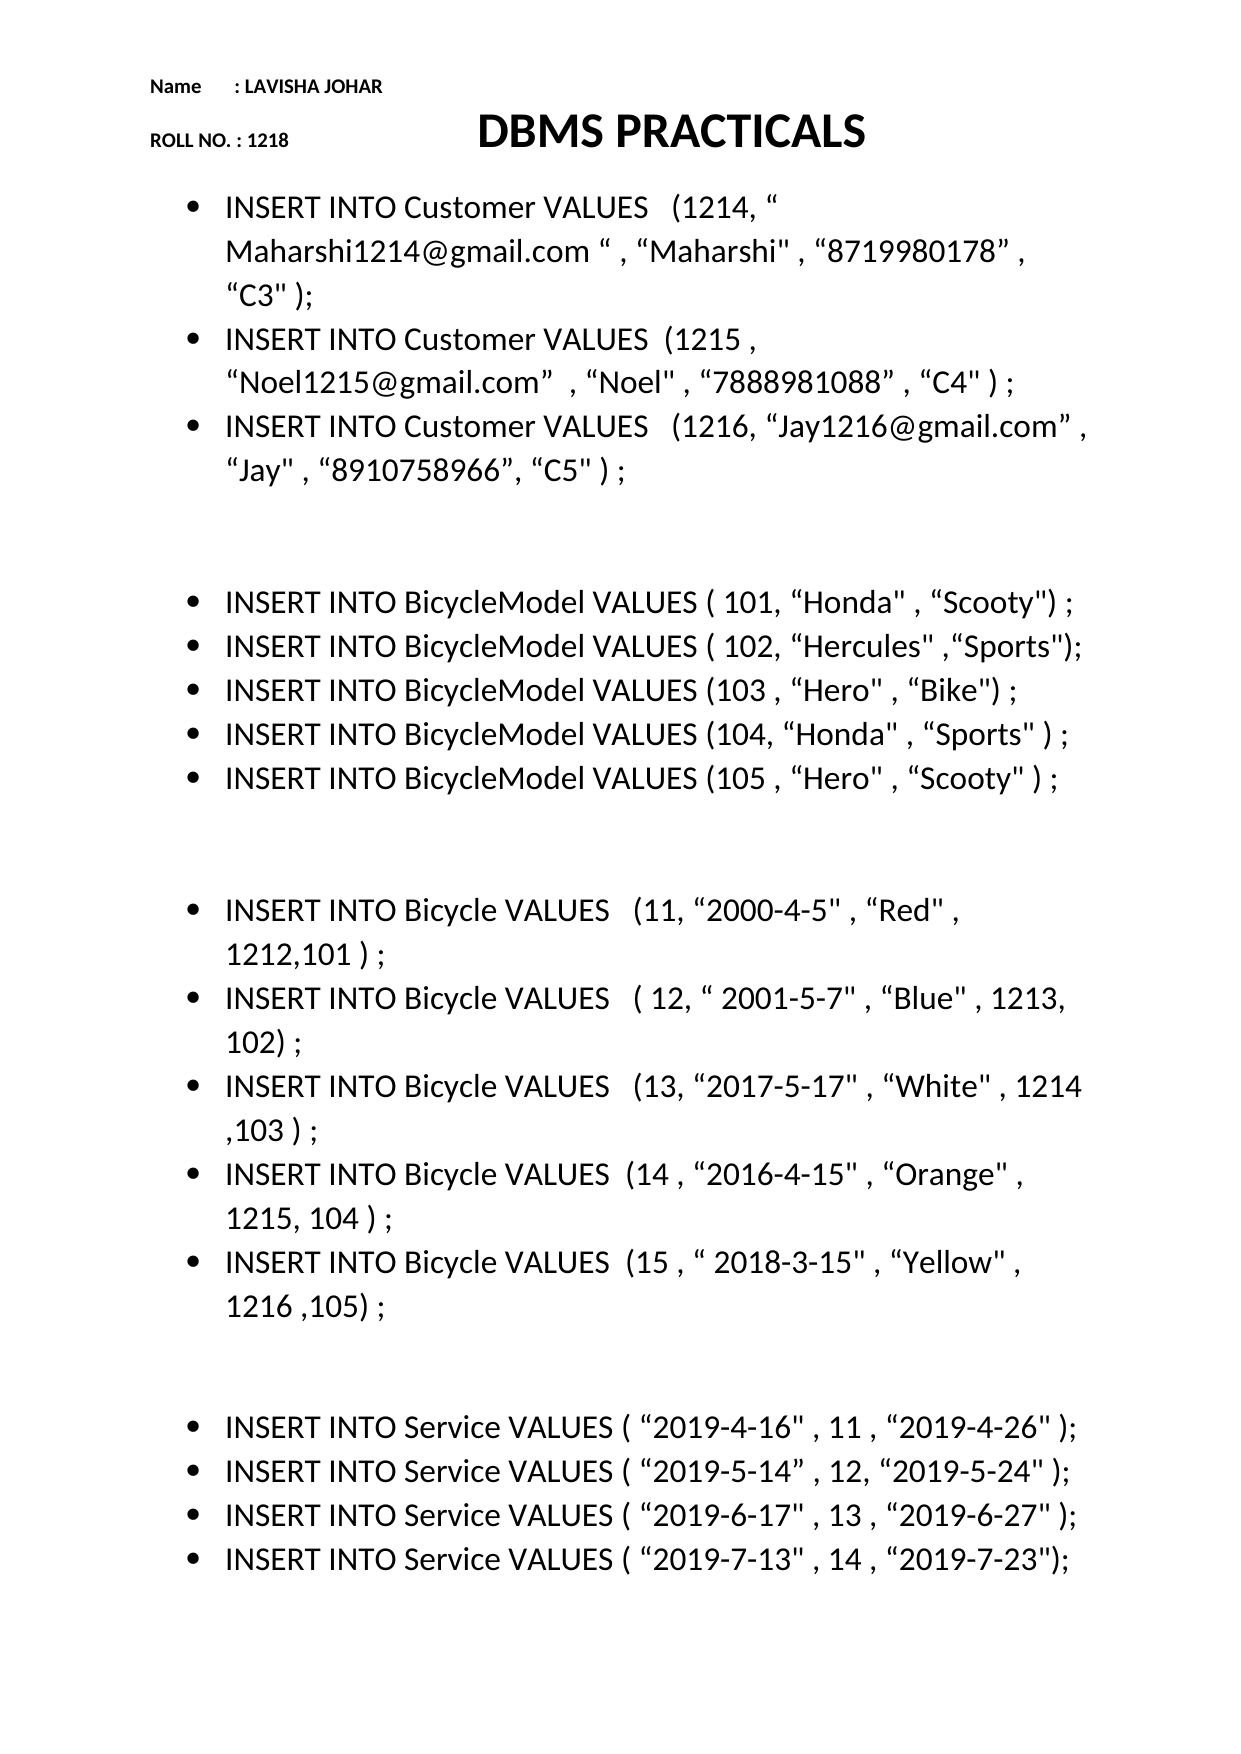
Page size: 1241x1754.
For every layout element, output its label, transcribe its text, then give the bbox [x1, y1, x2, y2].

list INSERT INTO Service VALUES ( “2019-4-16" , 11 , “2019-4-26" ); [187, 1406, 1090, 1447]
list INSERT INTO BicycleModel VALUES (105 , “Hero" , “Scooty" ) ; [187, 757, 1090, 798]
list INSERT INTO Service VALUES ( “2019-6-17" , 13 , “2019-6-27" ); [187, 1494, 1090, 1534]
list INSERT INTO Customer VALUES (1216, “Jay1216@gmail.com” , “Jay" , “8910758966”, “C5" ) ; [187, 405, 1090, 490]
list INSERT INTO Bicycle VALUES (13, “2017-5-17" , “White" , 1214 ,103 ) ; [187, 1065, 1090, 1149]
list INSERT INTO BicycleModel VALUES (103 , “Hero" , “Bike") ; [187, 669, 1090, 710]
list INSERT INTO Service VALUES ( “2019-5-14” , 12, “2019-5-24" ); [187, 1450, 1090, 1491]
list INSERT INTO Bicycle VALUES ( 12, “ 2001-5-7" , “Blue" , 1213, 102) ; [187, 977, 1090, 1062]
list INSERT INTO Bicycle VALUES (11, “2000-4-5" , “Red" , 1212,101 ) ; [187, 889, 1090, 974]
list INSERT INTO Customer VALUES (1215 , “Noel1215@gmail.com” , “Noel" , “7888981088” , “C4" ) ; [187, 317, 1090, 402]
list INSERT INTO BicycleModel VALUES ( 102, “Hercules" ,“Sports"); [187, 625, 1090, 666]
list INSERT INTO BicycleModel VALUES ( 101, “Honda" , “Scooty") ; [187, 581, 1090, 622]
list INSERT INTO Bicycle VALUES (14 , “2016-4-15" , “Orange" , 1215, 104 ) ; [187, 1153, 1090, 1237]
list INSERT INTO Customer VALUES (1214, “ Maharshi1214@gmail.com “ , “Maharshi" , “8719980178” , “C3" ); [187, 186, 1090, 314]
list INSERT INTO Bicycle VALUES (15 , “ 2018-3-15" , “Yellow" , 1216 ,105) ; [187, 1241, 1090, 1325]
list INSERT INTO Service VALUES ( “2019-7-13" , 14 , “2019-7-23"); [187, 1538, 1090, 1578]
list INSERT INTO BicycleModel VALUES (104, “Honda" , “Sports" ) ; [187, 713, 1090, 754]
